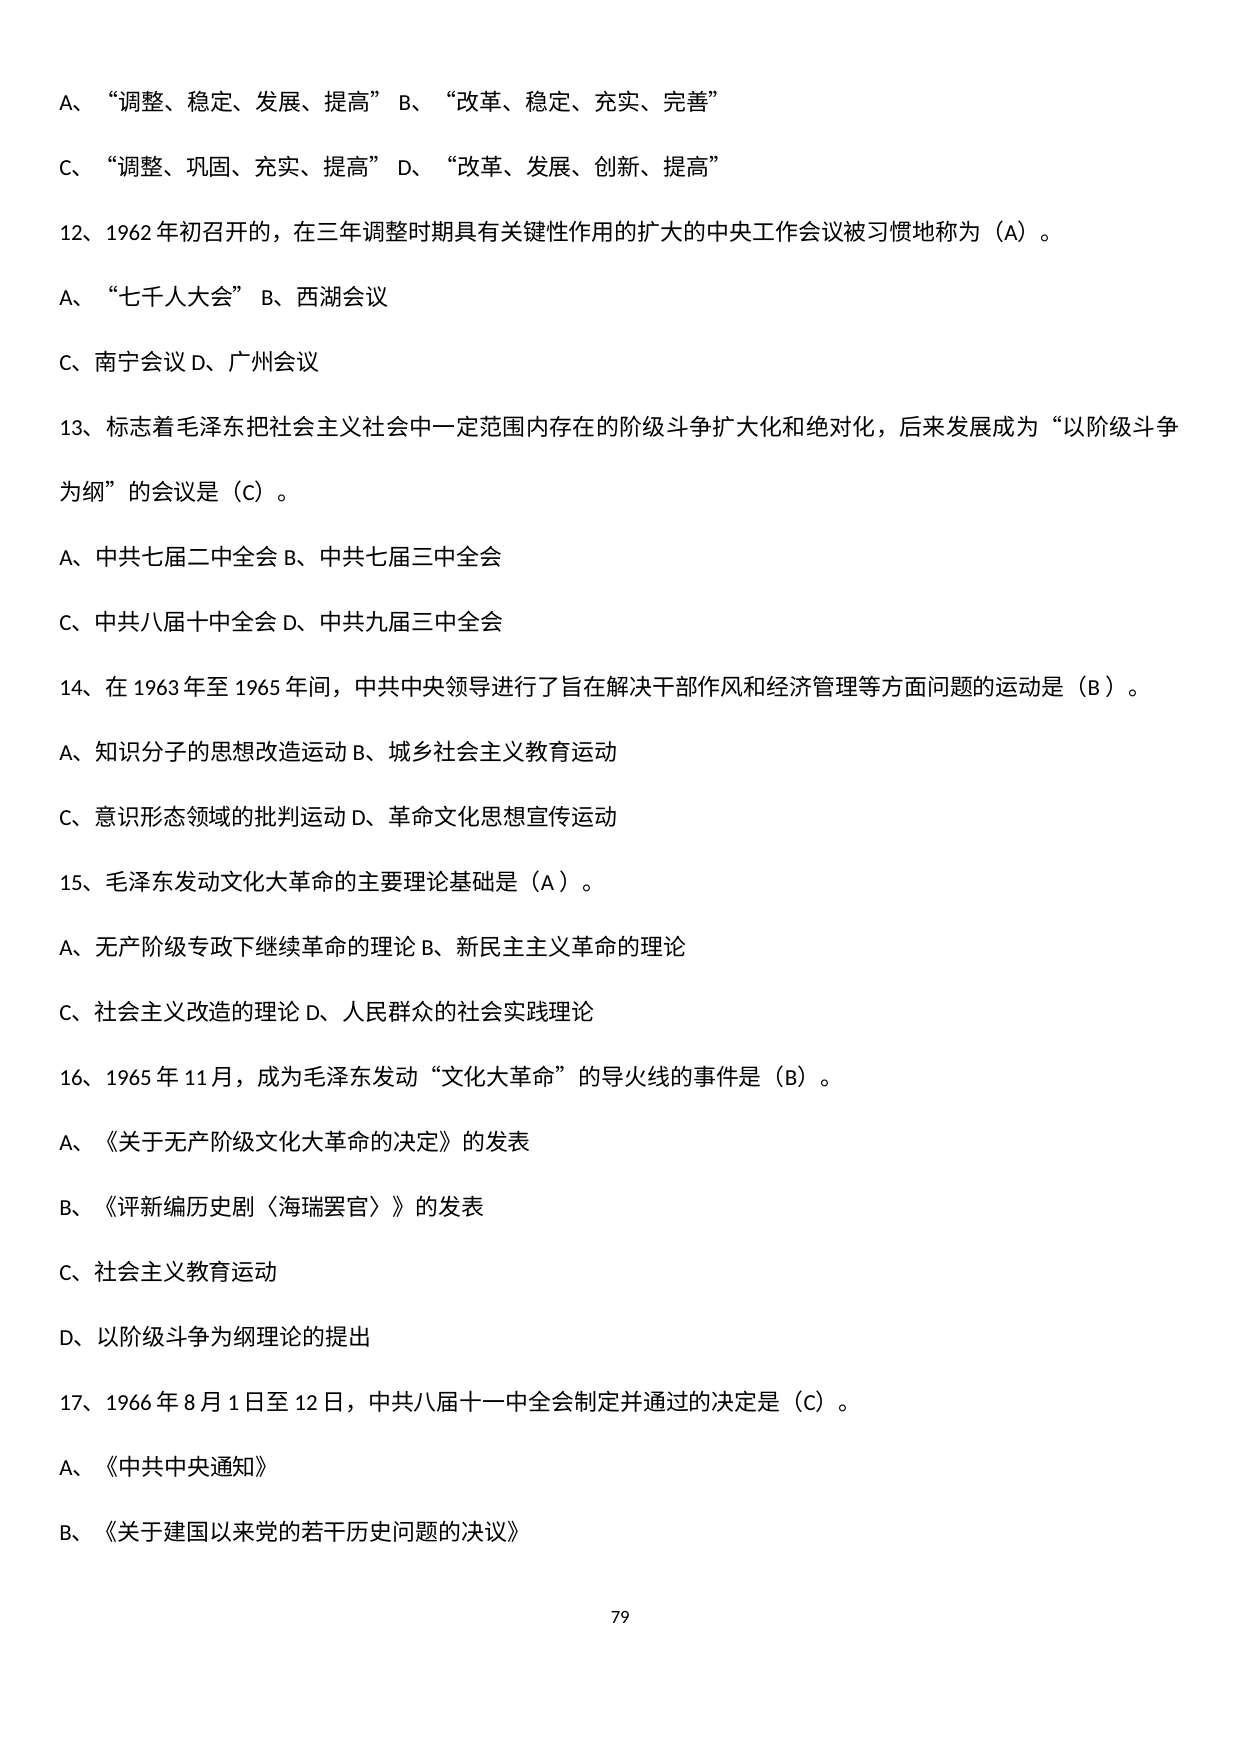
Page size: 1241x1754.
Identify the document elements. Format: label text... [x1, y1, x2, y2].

text C、南宁会议 D、广州会议 [59, 328, 1181, 393]
text A、中共七届二中全会 B、中共七届三中全会 [59, 523, 1181, 588]
text B、《关于建国以来党的若干历史问题的决议》 [59, 1498, 1181, 1563]
text C、意识形态领域的批判运动 D、革命文化思想宣传运动 [59, 783, 1181, 848]
text A、《中共中央通知》 [59, 1433, 1181, 1498]
text D、以阶级斗争为纲理论的提出 [59, 1303, 1181, 1368]
text 13、标志着毛泽东把社会主义社会中一定范围内存在的阶级斗争扩大化和绝对化，后来发展成为“以阶级斗争为纲”的会议是（C）。 [59, 393, 1181, 523]
text 14、在1963年至1965年间，中共中央领导进行了旨在解决干部作风和经济管理等方面问题的运动是（B ）。 [59, 653, 1181, 718]
text C、社会主义教育运动 [59, 1238, 1181, 1303]
text 12、1962年初召开的，在三年调整时期具有关键性作用的扩大的中央工作会议被习惯地称为（A）。 [59, 198, 1181, 263]
text 17、1966年8月1日至12日，中共八届十一中全会制定并通过的决定是（C）。 [59, 1368, 1181, 1433]
text C、“调整、巩固、充实、提高” D、“改革、发展、创新、提高” [59, 133, 1181, 198]
text B、《评新编历史剧〈海瑞罢官〉》的发表 [59, 1173, 1181, 1238]
text C、中共八届十中全会 D、中共九届三中全会 [59, 588, 1181, 653]
text 15、毛泽东发动文化大革命的主要理论基础是（A ）。 [59, 848, 1181, 913]
text A、“七千人大会” B、西湖会议 [59, 263, 1181, 328]
text A、知识分子的思想改造运动 B、城乡社会主义教育运动 [59, 718, 1181, 783]
text A、《关于无产阶级文化大革命的决定》的发表 [59, 1108, 1181, 1173]
text A、“调整、稳定、发展、提高” B、“改革、稳定、充实、完善” [59, 68, 1181, 133]
text A、无产阶级专政下继续革命的理论 B、新民主主义革命的理论 [59, 913, 1181, 978]
text 16、1965年11月，成为毛泽东发动“文化大革命”的导火线的事件是（B）。 [59, 1043, 1181, 1108]
text C、社会主义改造的理论 D、人民群众的社会实践理论 [59, 978, 1181, 1043]
